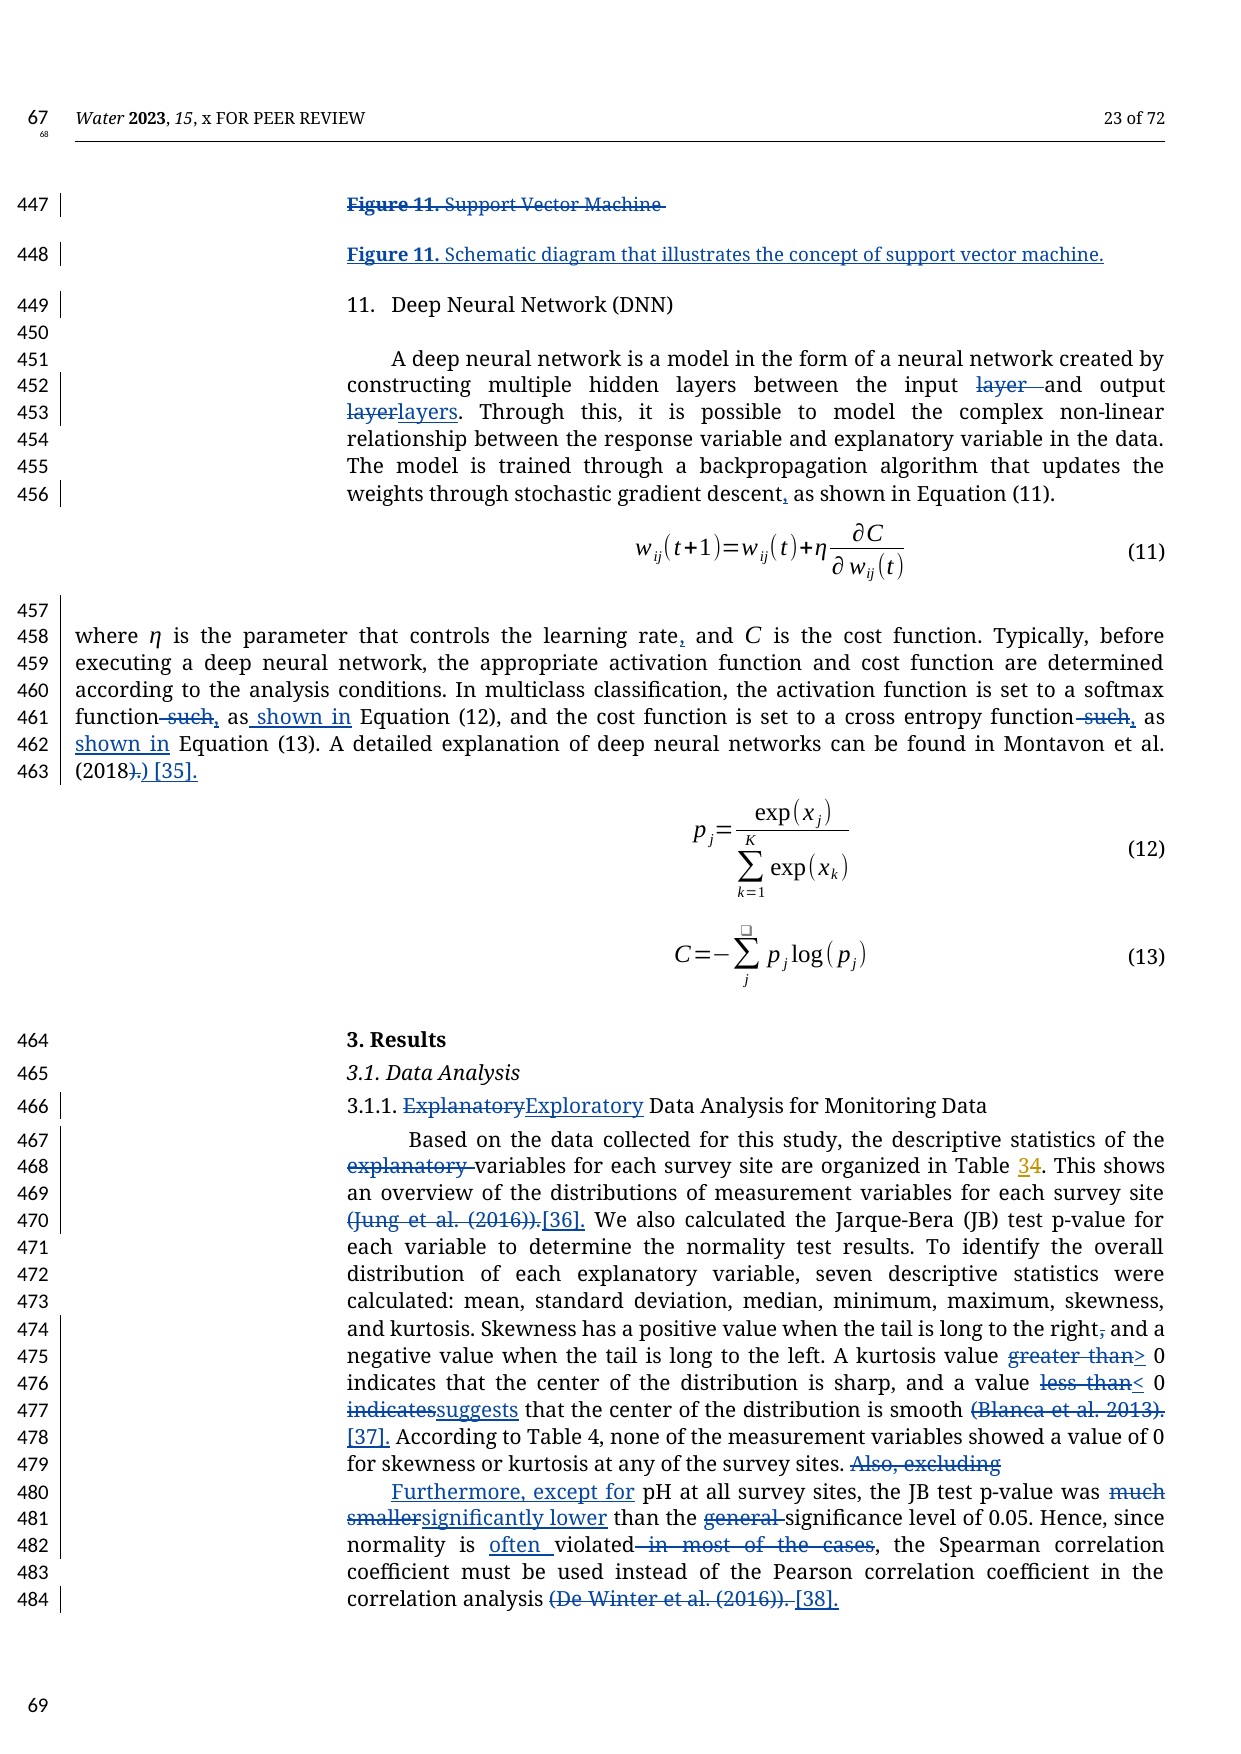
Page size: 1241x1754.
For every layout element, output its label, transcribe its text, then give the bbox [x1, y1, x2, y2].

subtitle 3. Results [347, 1026, 1165, 1053]
text A deep neural network is a model in the form of a neural network created by constructing multiple hidden layers between the input and output . Through this, it is possible to model the complex non-linear relationship between the response variable and explanatory variable in the data. The model is trained through a backpropagation algorithm that updates the weights through stochastic gradient descent as shown in Equation (11). [347, 345, 1165, 507]
table_header [347, 785, 1120, 913]
subtitle 3.1. Data Analysis [347, 1059, 1165, 1086]
table_header (11) [1120, 507, 1165, 595]
text Deep Neural Network (DNN) [347, 291, 1165, 318]
table_cell [347, 913, 1120, 1001]
table_header (12) [1120, 785, 1165, 913]
text Based on the data collected for this study, the descriptive statistics of the variables for each survey site are organized in Table . This shows an overview of the distributions of measurement variables for each survey site We also calculated the Jarque-Bera (JB) test p-value for each variable to determine the normality test results. To identify the overall distribution of each explanatory variable, seven descriptive statistics were calculated: mean, standard deviation, median, minimum, maximum, skewness, and kurtosis. Skewness has a positive value when the tail is long to the right and a negative value when the tail is long to the left. A kurtosis value 0 indicates that the center of the distribution is sharp, and a value 0 that the center of the distribution is smooth According to Table 4, none of the measurement variables showed a value of 0 for skewness or kurtosis at any of the survey sites. [347, 1126, 1165, 1477]
text pH at all survey sites, the JB test p-value was than the significance level of 0.05. Hence, since normality is violated, the Spearman correlation coefficient must be used instead of the Pearson correlation coefficient in the correlation analysis [347, 1477, 1165, 1613]
table_header [347, 507, 1120, 595]
subtitle 3.1.1. Data Analysis for Monitoring Data [347, 1092, 1165, 1119]
table_cell (13) [1120, 913, 1165, 1001]
text where is the parameter that controls the learning rate and is the cost function. Typically, before executing a deep neural network, the appropriate activation function and cost function are determined according to the analysis conditions. In multiclass classification, the activation function is set to a softmax function as Equation (12), and the cost function is set to a cross entropy function as Equation (13). A detailed explanation of deep neural networks can be found in Montavon et al. (2018 [75, 622, 1165, 785]
